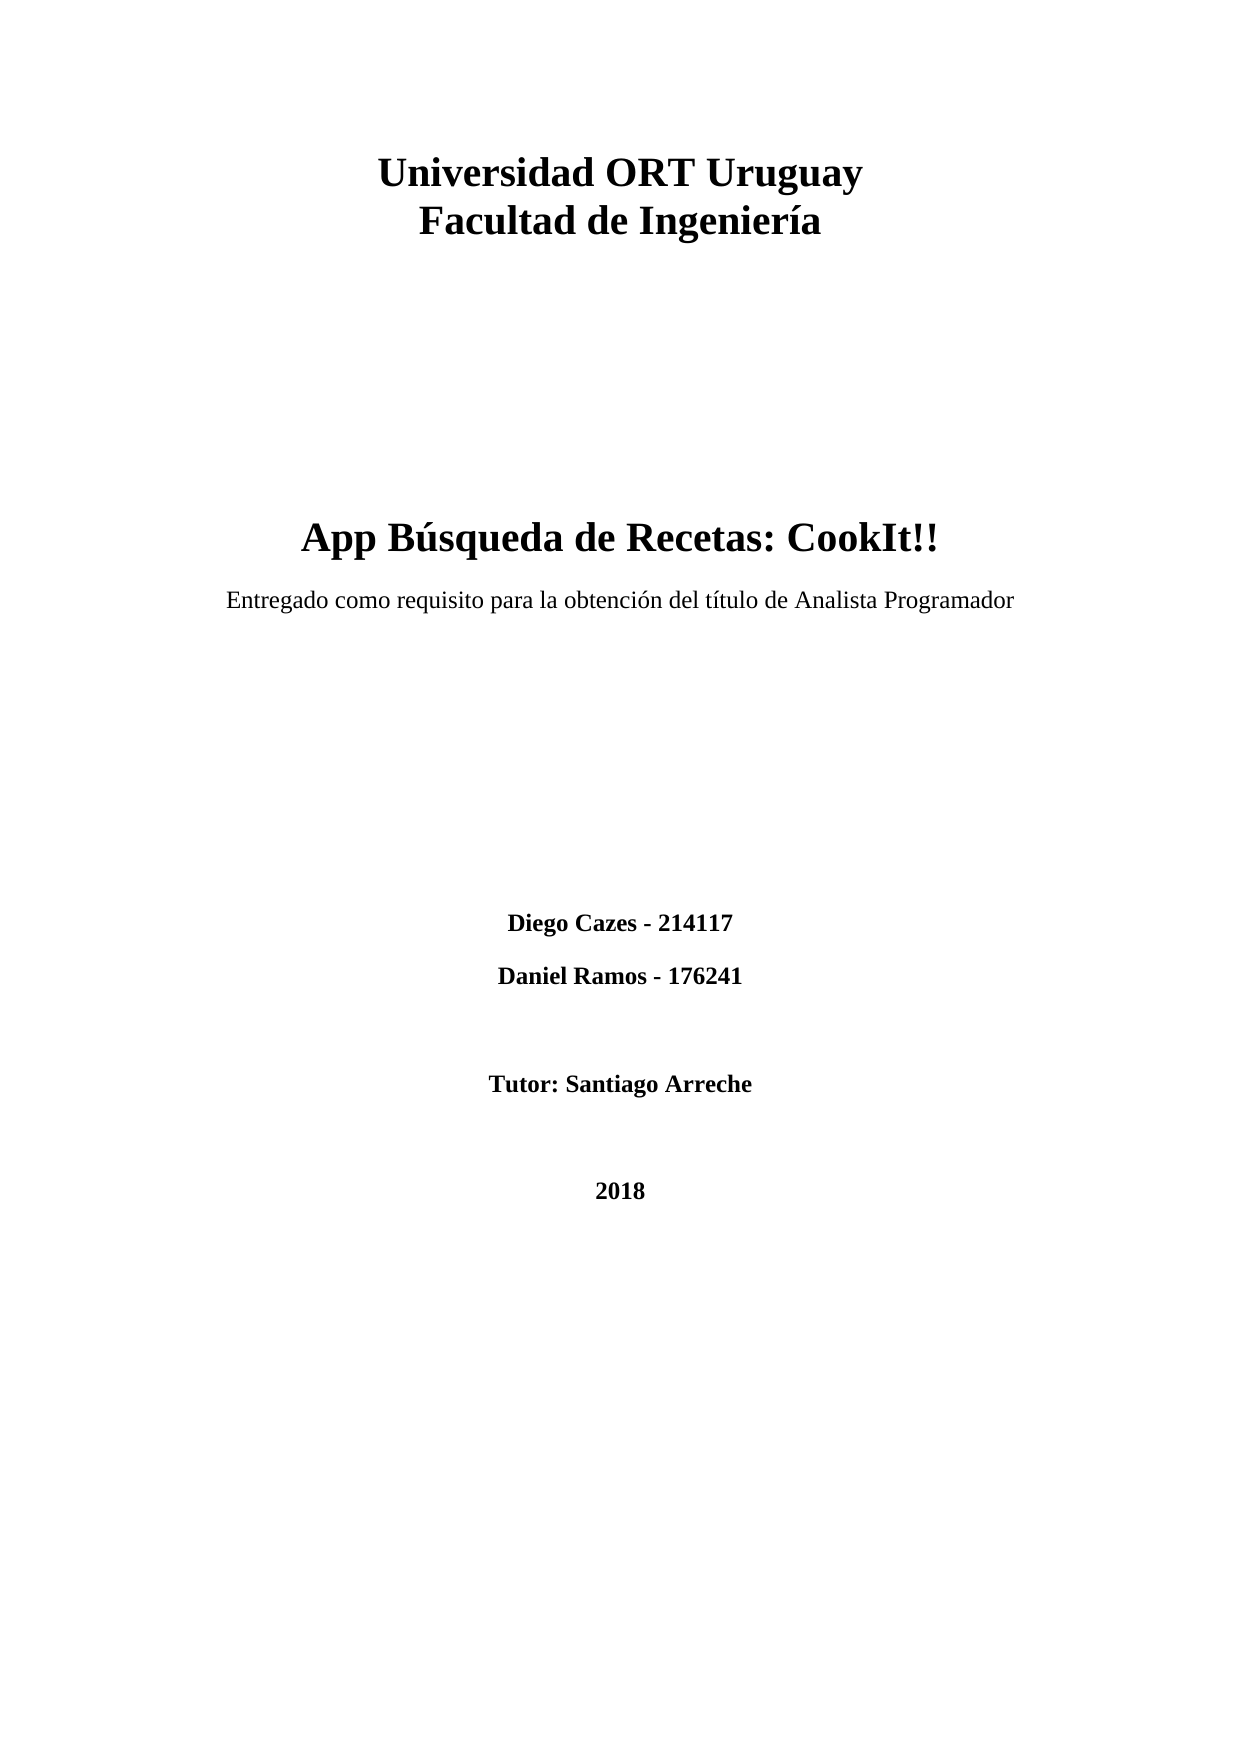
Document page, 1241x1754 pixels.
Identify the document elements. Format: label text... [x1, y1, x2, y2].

text Universidad ORT Uruguay [148, 148, 1092, 196]
text Diego Cazes - 214117 [148, 908, 1092, 936]
text 2018 [148, 1176, 1092, 1205]
text App Búsqueda de Recetas: CookIt!! [148, 512, 1092, 560]
text Tutor: Santiago Arreche [148, 1069, 1092, 1098]
text Daniel Ramos - 176241 [148, 961, 1092, 990]
text Entregado como requisito para la obtención del título de Analista Programador [148, 585, 1092, 614]
text Facultad de Ingeniería [148, 196, 1092, 243]
